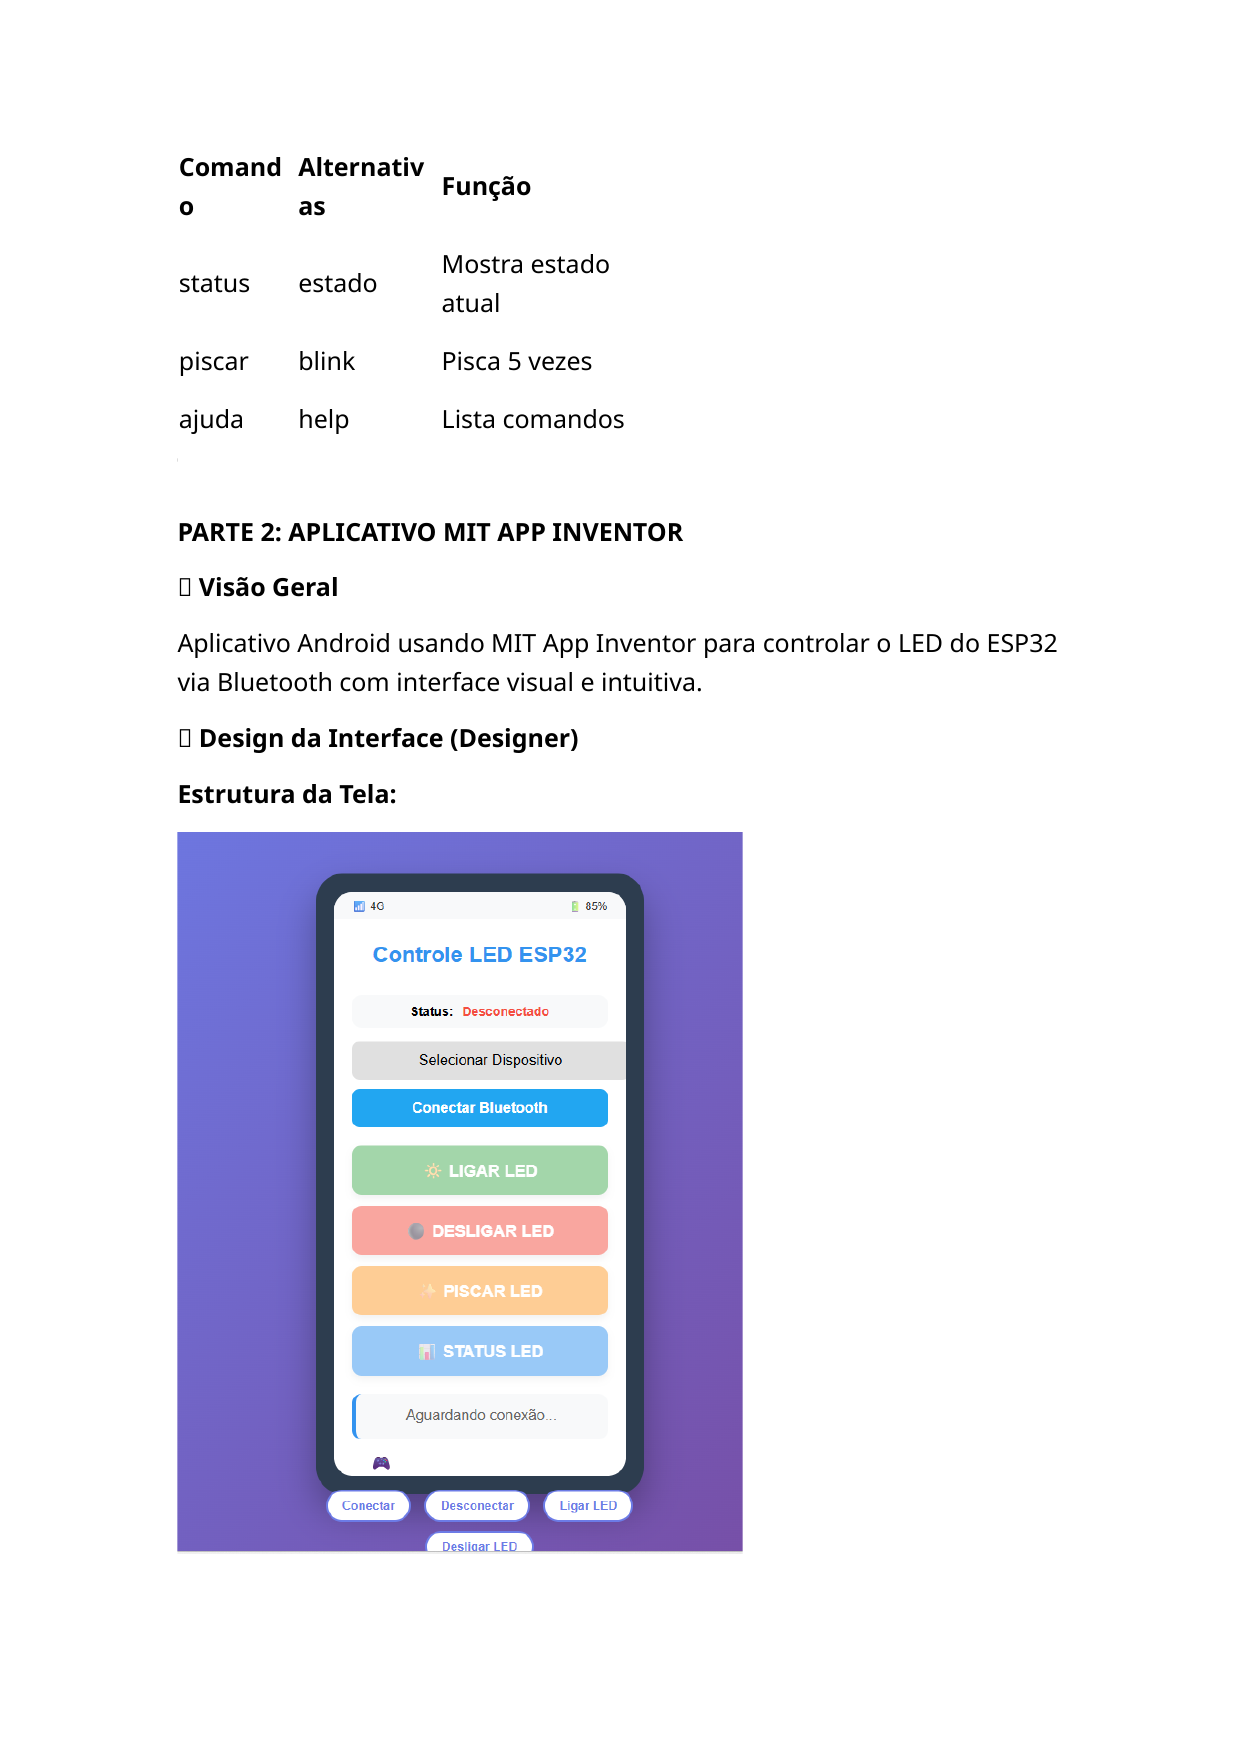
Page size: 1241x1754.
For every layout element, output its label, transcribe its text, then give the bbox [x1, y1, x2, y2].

text 🎯 Visão Geral [177, 570, 1063, 604]
text PARTE 2: APLICATIVO MIT APP INVENTOR [177, 514, 1063, 548]
table_cell Pisca 5 vezes [440, 342, 661, 400]
table_cell ajuda [177, 400, 296, 458]
table_cell status [177, 245, 296, 342]
table_cell estado [296, 245, 440, 342]
table_cell Lista comandos [440, 400, 661, 458]
table_cell blink [296, 342, 440, 400]
table_header Função [440, 148, 661, 245]
picture [177, 832, 743, 1554]
table_cell piscar [177, 342, 296, 400]
table_header Alternativas [296, 148, 440, 245]
text Aplicativo Android usando MIT App Inventor para controlar o LED do ESP32 via Bluetooth com interface visual e intuitiva. [177, 626, 1063, 699]
text Estrutura da Tela: [177, 777, 1063, 811]
table_cell Mostra estado atual [440, 245, 661, 342]
table_header Comando [177, 148, 296, 245]
text 📱 Design da Interface (Designer) [177, 721, 1063, 755]
table_cell help [296, 400, 440, 458]
